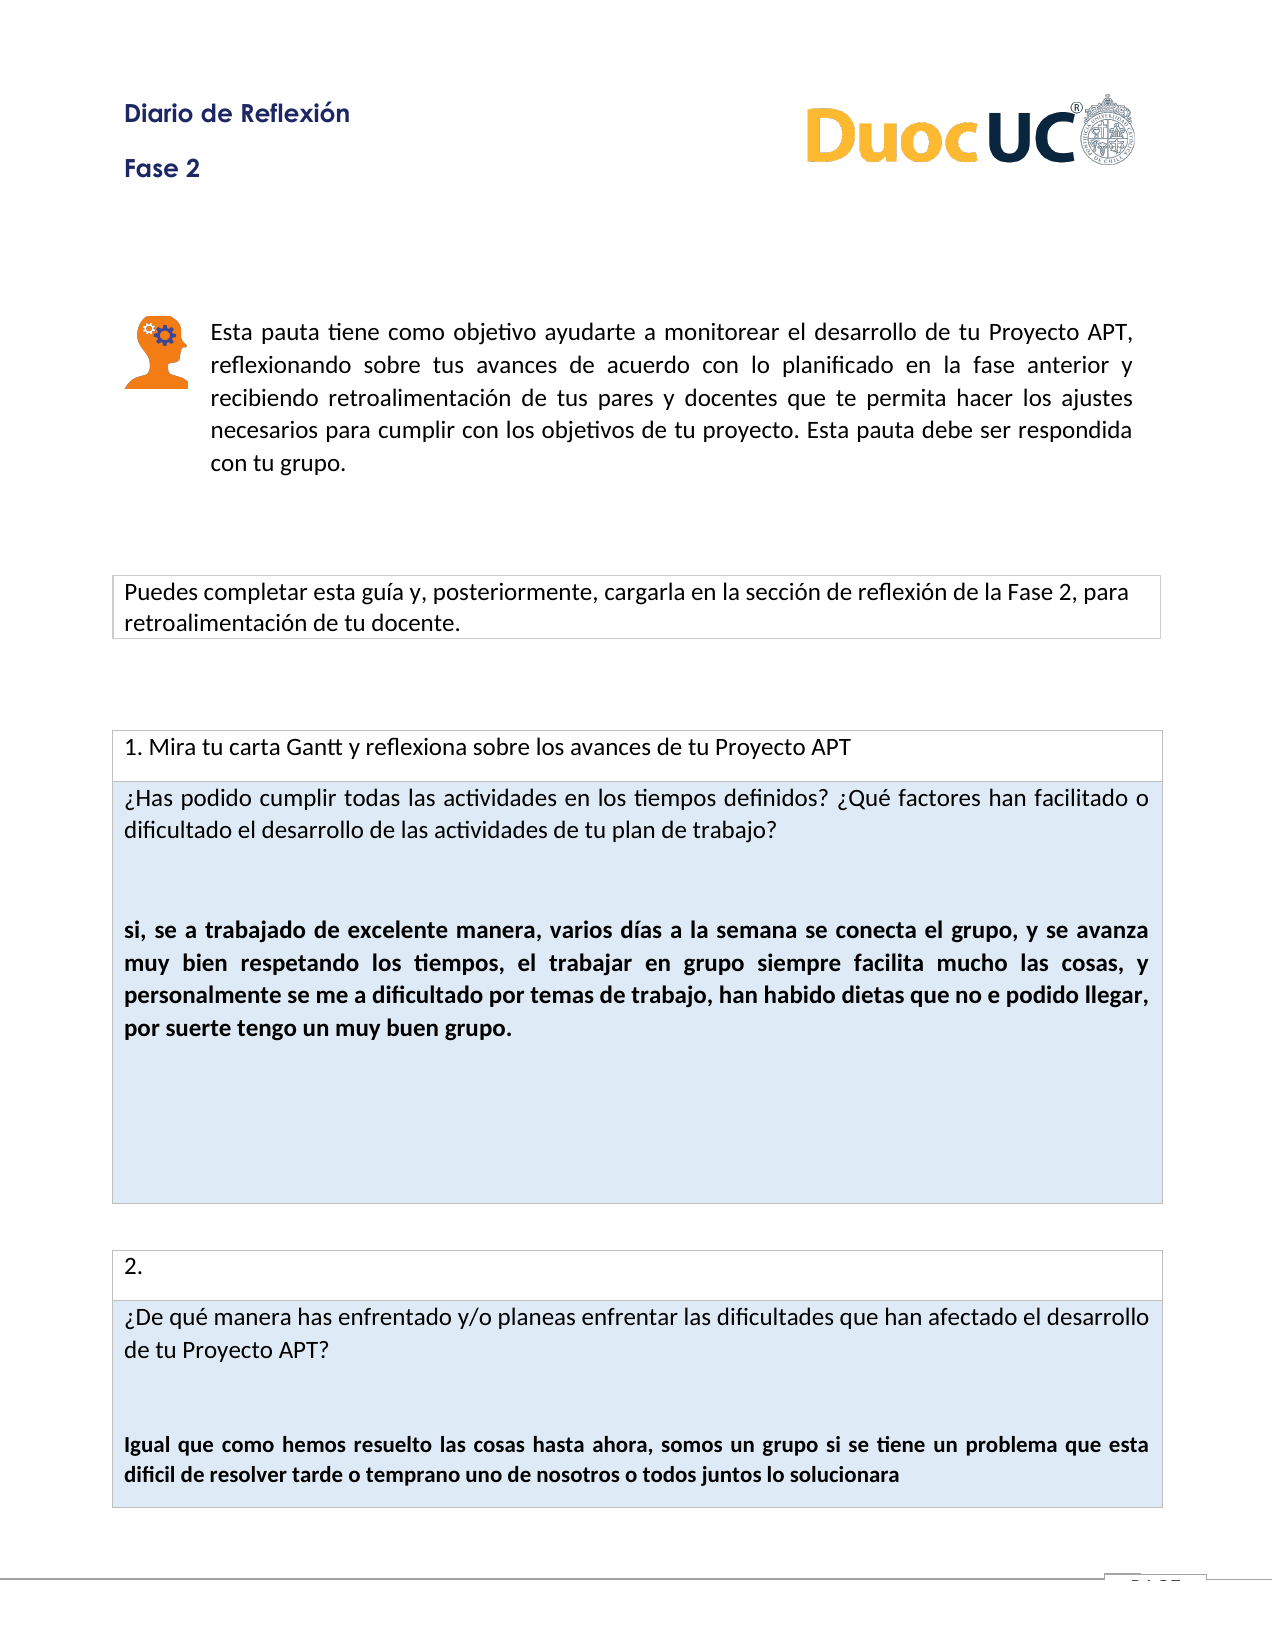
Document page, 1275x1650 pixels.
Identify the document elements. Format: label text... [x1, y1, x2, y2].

picture [807, 94, 1135, 165]
table_header 1. Mira tu carta Gantt y reflexiona sobre los avances de tu Proyecto APT [113, 731, 1162, 781]
table_header [112, 316, 199, 544]
table_header 2. [113, 1251, 1162, 1300]
table_header Esta pauta tiene como objetivo ayudarte a monitorear el desarrollo de tu Proyecto APT, reflexionando sobre tus avances de acuerdo con lo planificado en la fase anterior y recibiendo retroalimentación de tus pares y docentes que te permita hacer los ajustes necesarios para cumplir con los objetivos de tu proyecto. Esta pauta debe ser respondida con tu grupo. [199, 316, 1146, 544]
table_cell ¿Has podido cumplir todas las actividades en los tiempos definidos? ¿Qué factores han facilitado o dificultado el desarrollo de las actividades de tu plan de trabajo? si, se a trabajado de excelente manera, varios días a la semana se conecta el grupo, y se avanza muy bien respetando los tiempos, el trabajar en grupo siempre facilita mucho las cosas, y personalmente se me a dificultado por temas de trabajo, han habido dietas que no e podido llegar, por suerte tengo un muy buen grupo. [113, 782, 1162, 1203]
picture [123, 316, 188, 389]
table_header Puedes completar esta guía y, posteriormente, cargarla en la sección de reflexión de la Fase 2, para retroalimentación de tu docente. [114, 576, 1160, 637]
